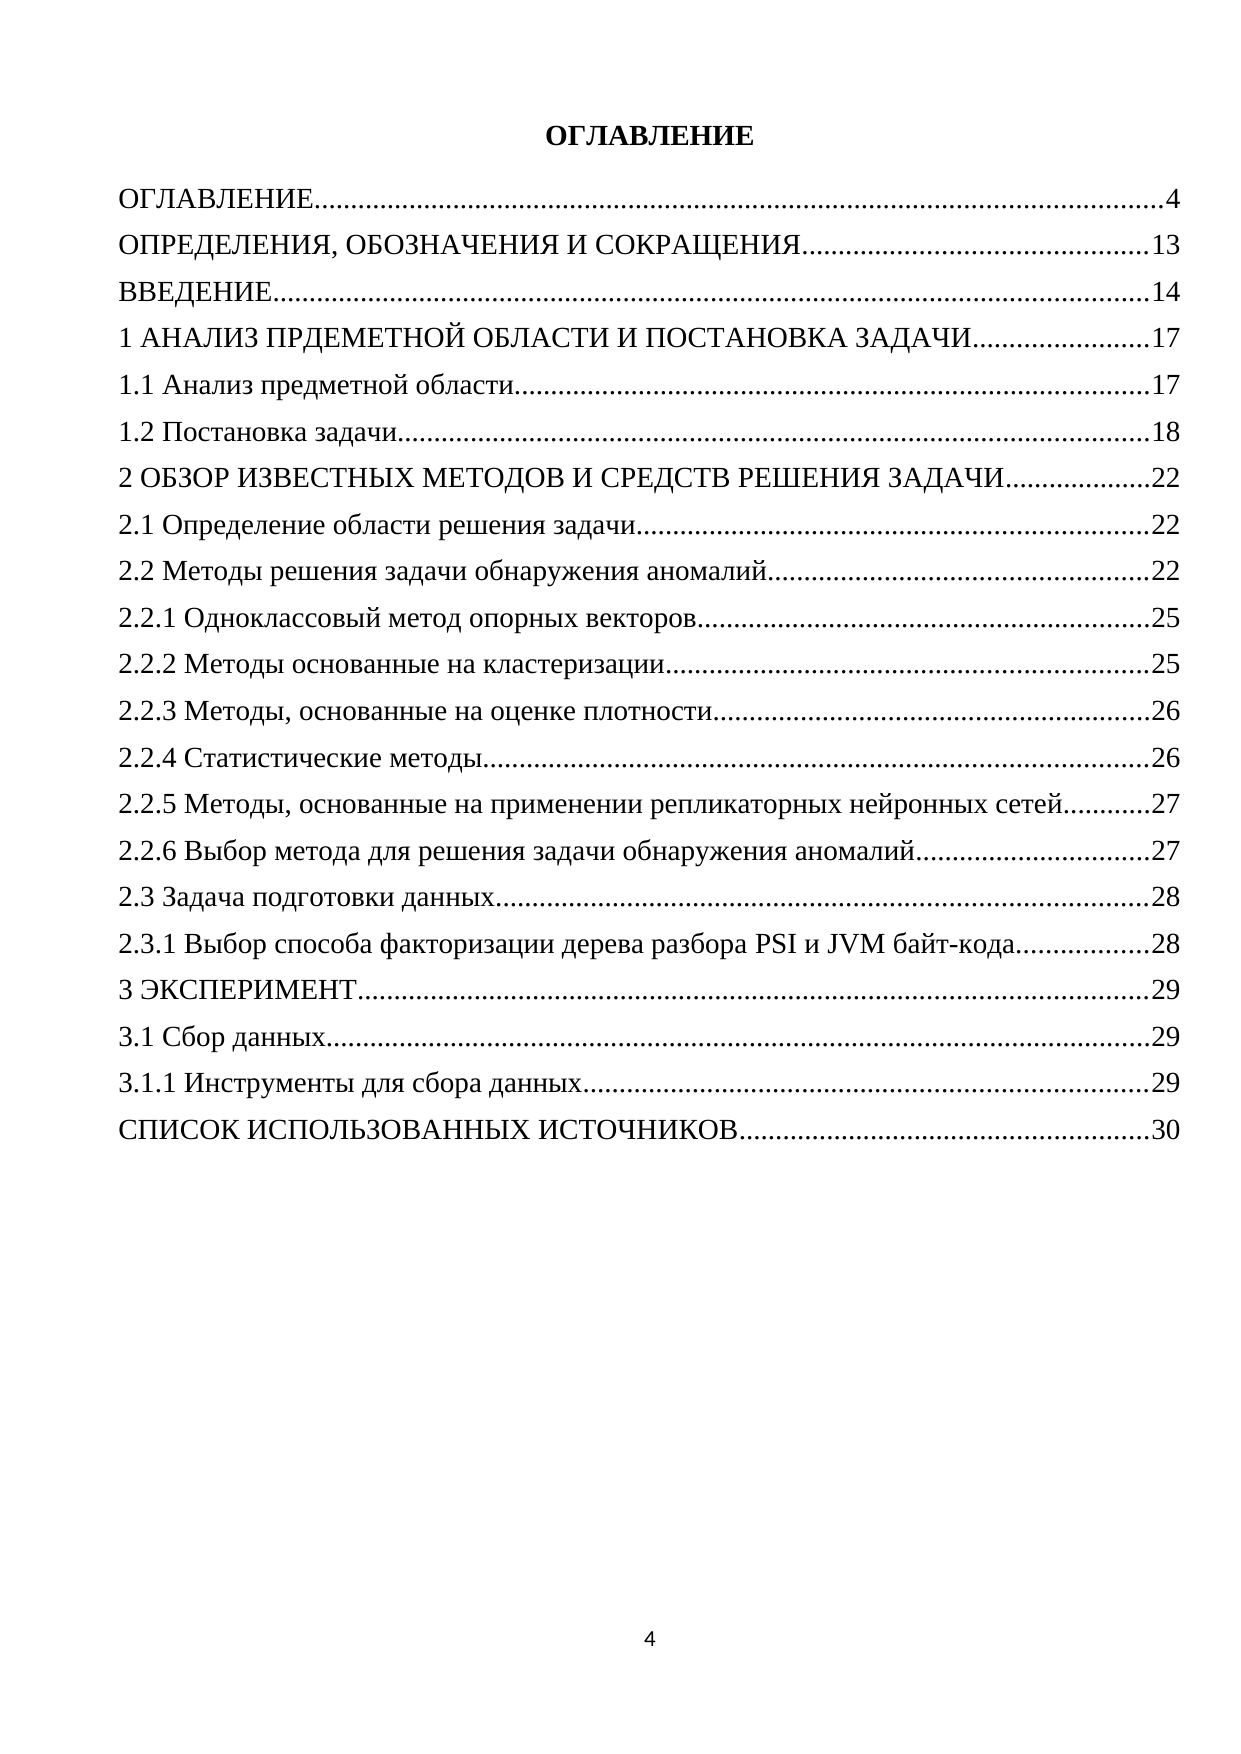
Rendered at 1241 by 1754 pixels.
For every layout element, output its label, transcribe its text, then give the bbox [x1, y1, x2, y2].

text Оглавление [118, 118, 1181, 152]
